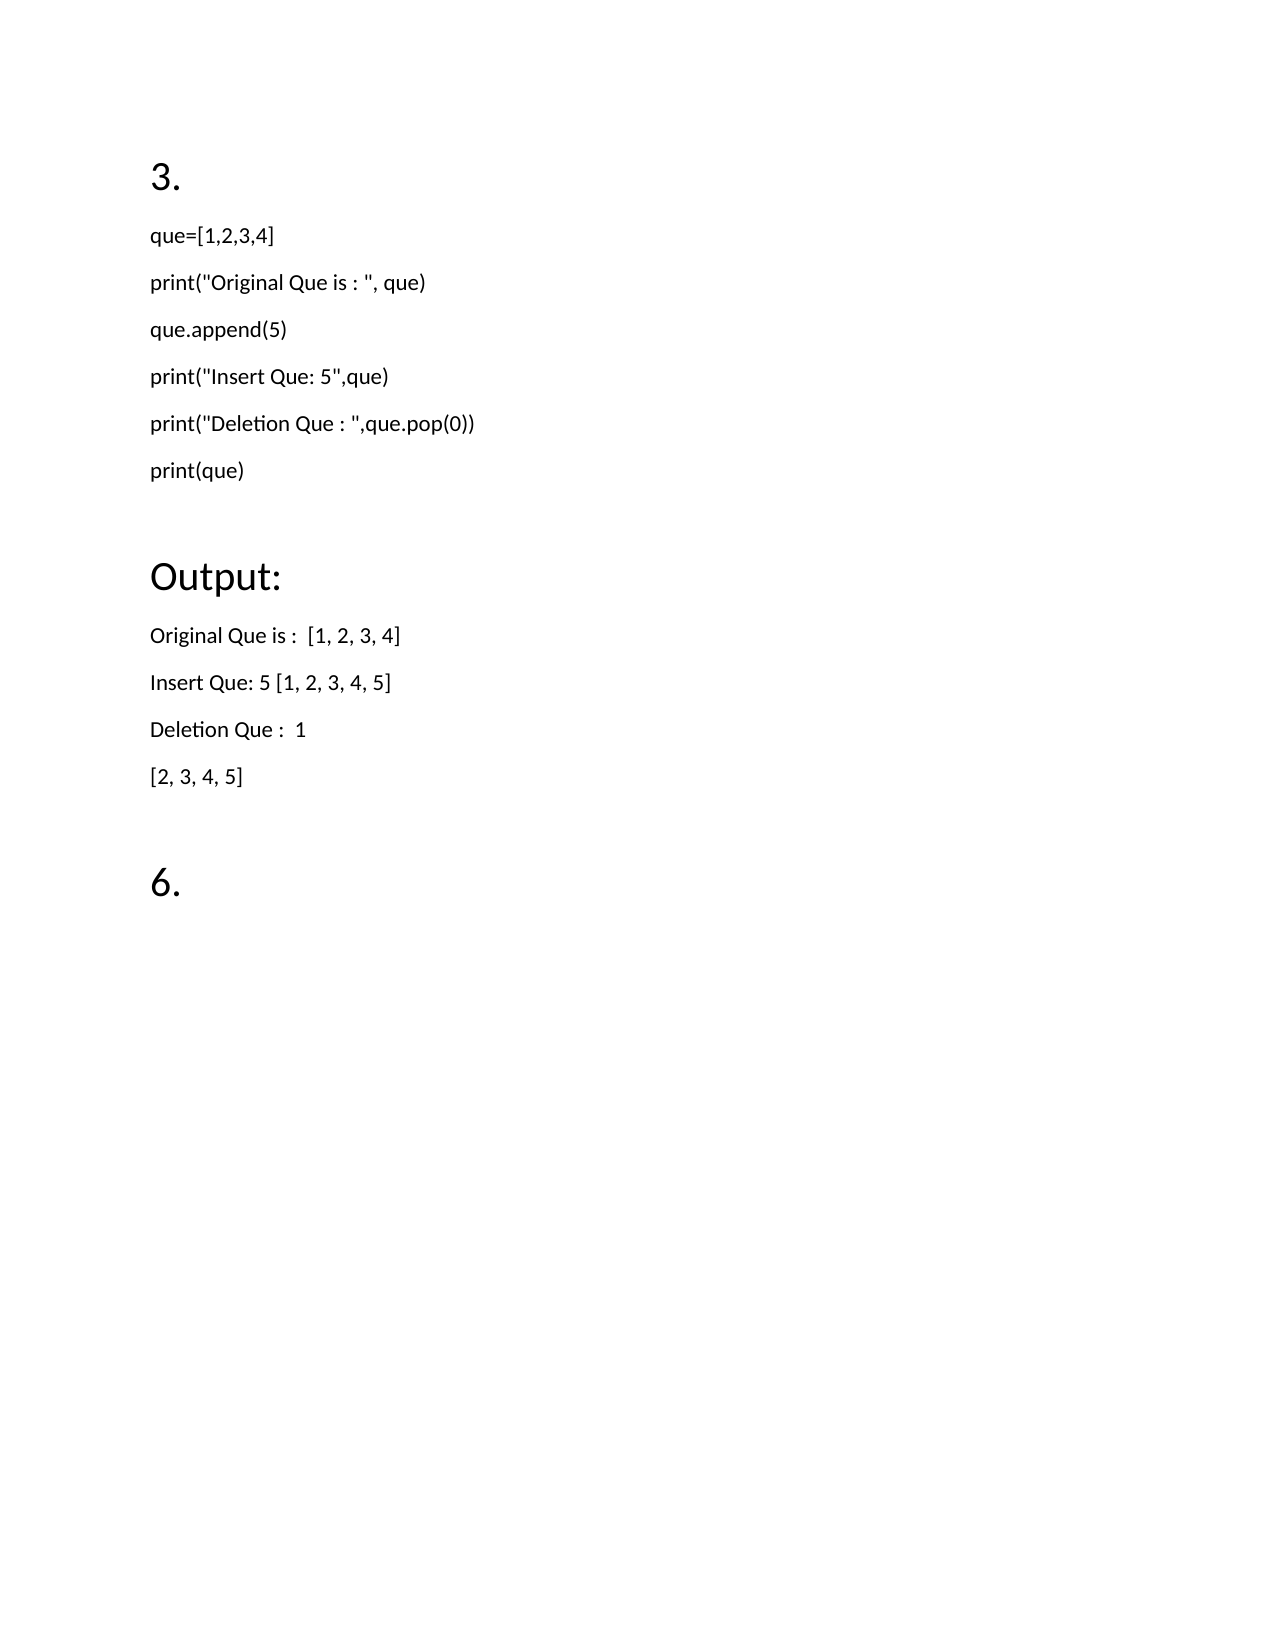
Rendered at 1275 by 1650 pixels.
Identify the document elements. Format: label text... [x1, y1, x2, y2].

text 6. [150, 856, 1125, 906]
text print("Insert Que: 5",que) [150, 362, 1125, 390]
text que=[1,2,3,4] [150, 222, 1125, 249]
text que.append(5) [150, 315, 1125, 343]
text 3. [150, 150, 1125, 201]
text print(que) [150, 456, 1125, 484]
text Original Que is : [1, 2, 3, 4] [150, 621, 1125, 649]
text Output: [150, 550, 1125, 601]
text [2, 3, 4, 5] [150, 762, 1125, 790]
text print("Original Que is : ", que) [150, 268, 1125, 296]
text print("Deletion Que : ",que.pop(0)) [150, 409, 1125, 437]
text Deletion Que : 1 [150, 715, 1125, 743]
text Insert Que: 5 [1, 2, 3, 4, 5] [150, 668, 1125, 696]
